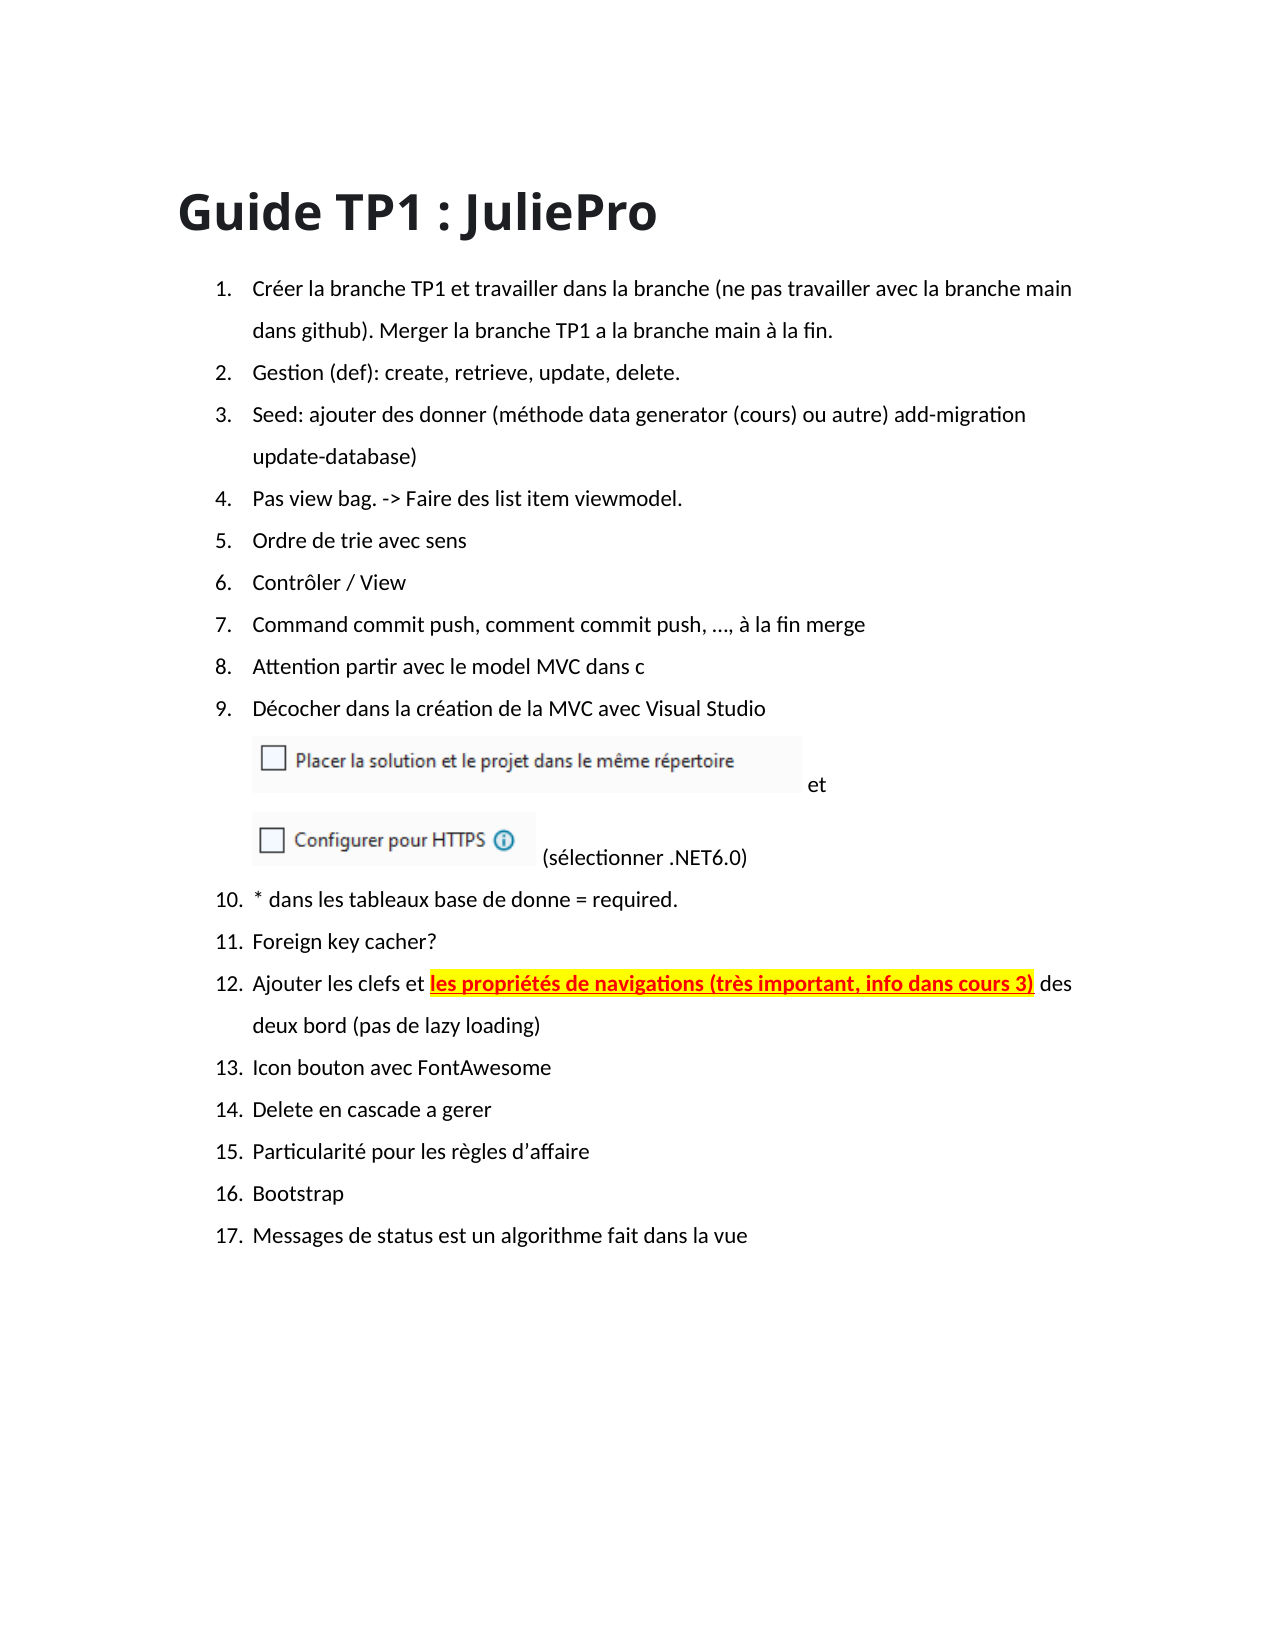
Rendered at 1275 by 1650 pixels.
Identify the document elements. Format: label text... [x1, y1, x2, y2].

list Messages de status est un algorithme fait dans la vue [215, 1221, 1098, 1249]
subtitle Guide TP1 : JuliePro [177, 177, 1098, 245]
list Foreign key cacher? [215, 927, 1098, 955]
list Contrôler / View [215, 568, 1098, 596]
list Créer la branche TP1 et travailler dans la branche (ne pas travailler avec la branche main dans github). Merger la branche TP1 a la branche main à la fin. [215, 274, 1098, 344]
list Attention partir avec le model MVC dans c [215, 652, 1098, 680]
list Ordre de trie avec sens [215, 526, 1098, 554]
list Delete en cascade a gerer [215, 1095, 1098, 1123]
list Gestion (def): create, retrieve, update, delete. [215, 358, 1098, 386]
list Ajouter les clefs et les propriétés de navigations (très important, info dans cours 3) des deux bord (pas de lazy loading) [215, 969, 1098, 1039]
list Seed: ajouter des donner (méthode data generator (cours) ou autre) add-migration update-database) [215, 400, 1098, 470]
list Command commit push, comment commit push, …, à la fin merge [215, 610, 1098, 638]
list Particularité pour les règles d’affaire [215, 1137, 1098, 1165]
list Pas view bag. -> Faire des list item viewmodel. [215, 484, 1098, 512]
picture [252, 736, 803, 793]
list * dans les tableaux base de donne = required. [215, 885, 1098, 913]
list Bootstrap [215, 1179, 1098, 1207]
list Icon bouton avec FontAwesome [215, 1053, 1098, 1081]
picture [252, 812, 537, 866]
